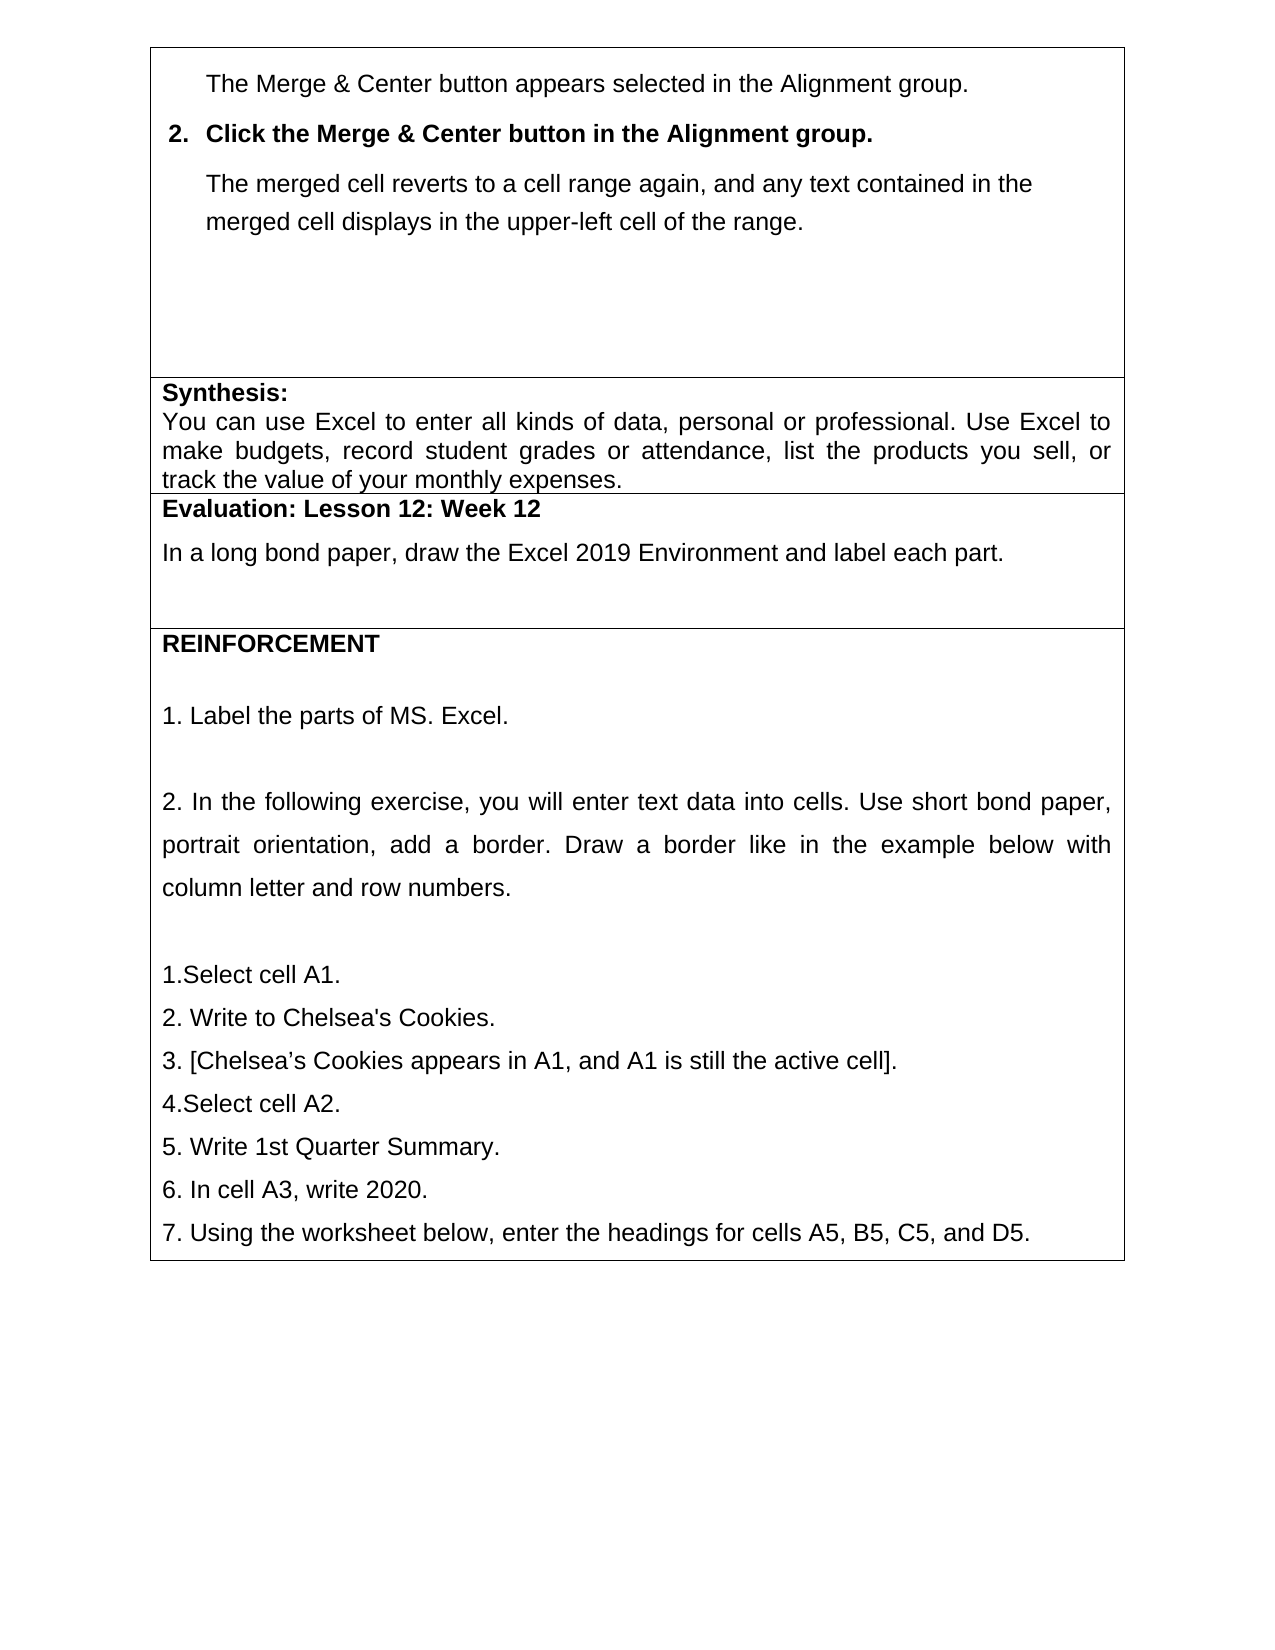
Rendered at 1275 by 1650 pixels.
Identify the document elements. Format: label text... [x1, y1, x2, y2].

table_cell Evaluation: Lesson 12: Week 12 In a long bond paper, draw the Excel 2019 Environment and label each part. [151, 494, 1124, 628]
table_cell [151, 48, 1124, 377]
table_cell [151, 629, 1124, 1260]
table_cell Synthesis: You can use Excel to enter all kinds of data, personal or professional. Use Excel to make budgets, record student grades or attendance, list the products you sell, or track the value of your monthly expenses. [151, 378, 1124, 493]
